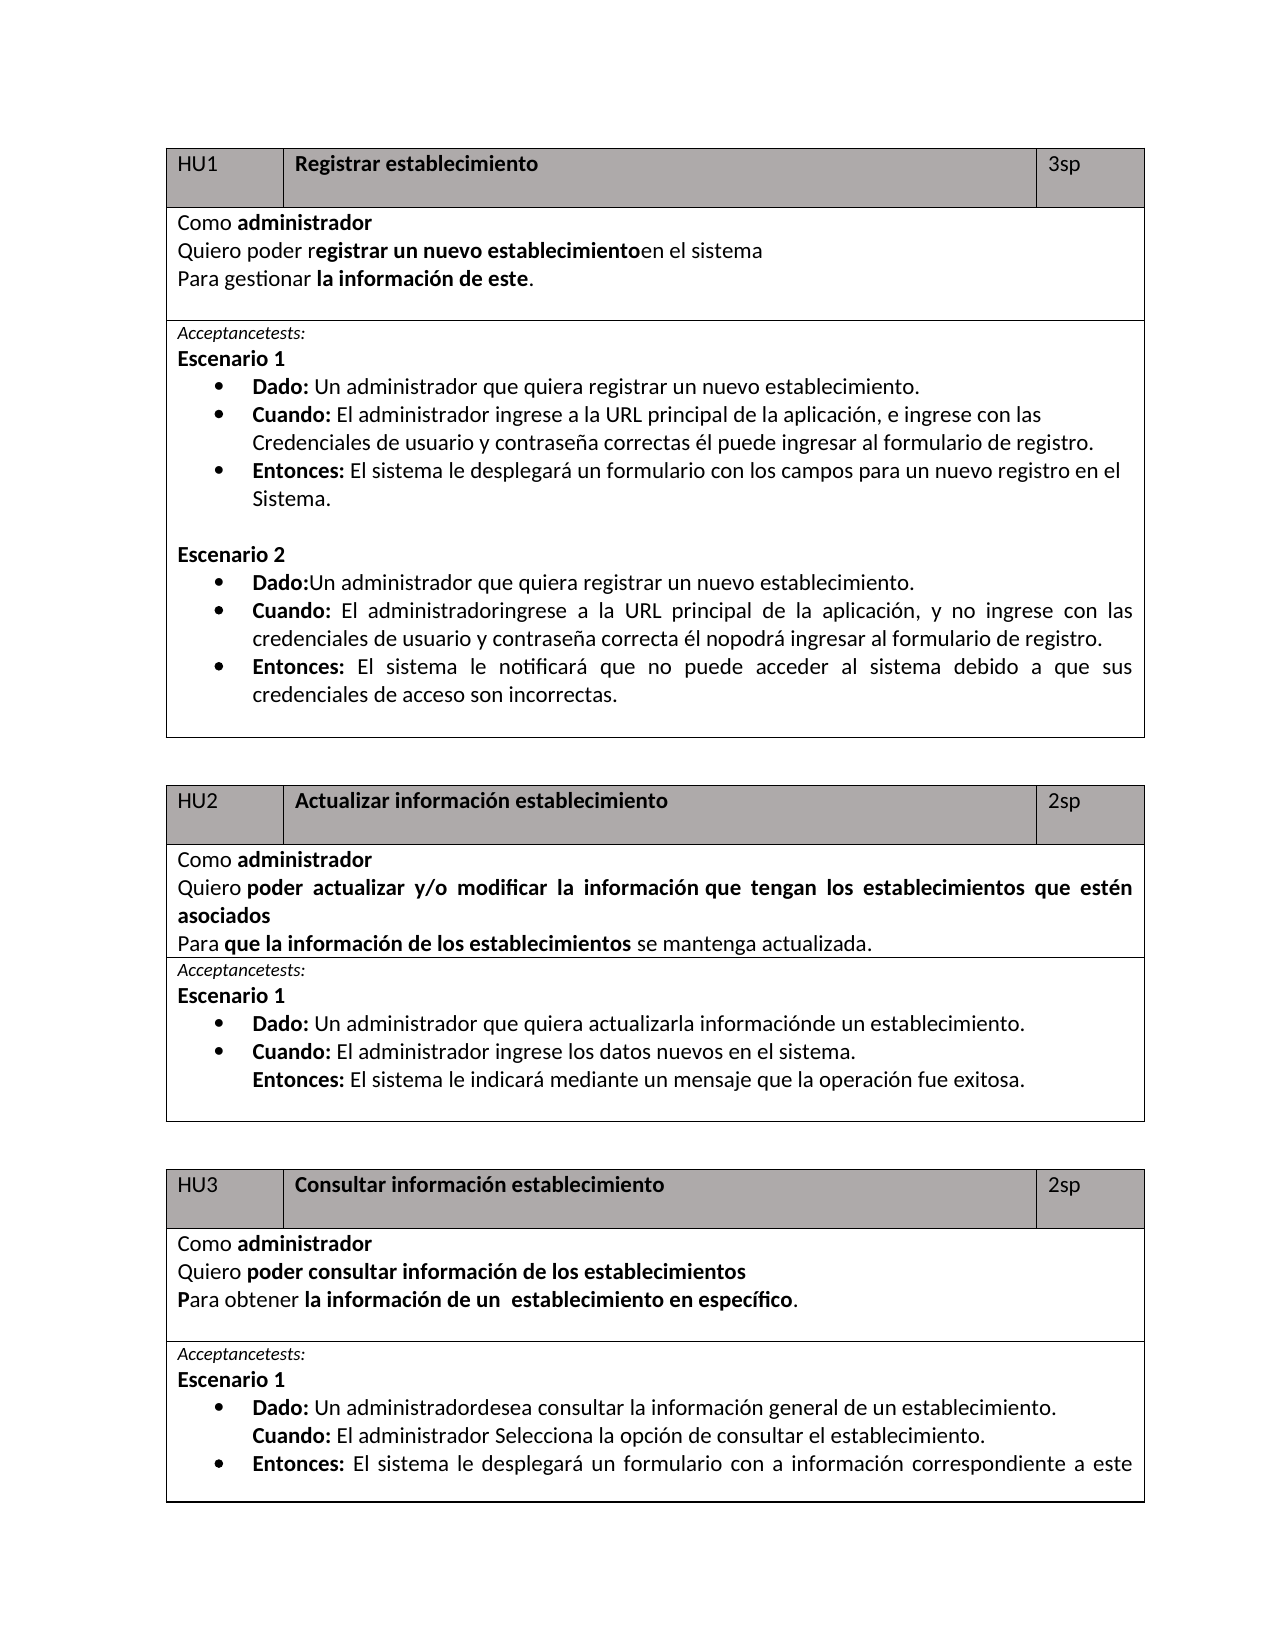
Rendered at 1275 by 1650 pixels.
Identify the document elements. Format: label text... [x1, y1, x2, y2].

table_cell Acceptancetests: Escenario 1 Dado: Un administrador que quiera registrar un nuevo establecimiento. Cuando: El administrador ingrese a la URL principal de la aplicación, e ingrese con las Credenciales de usuario y contraseña correctas él puede ingresar al formulario de registro. Entonces: El sistema le desplegará un formulario con los campos para un nuevo registro en el Sistema. Escenario 2 Dado:Un administrador que quiera registrar un nuevo establecimiento. Cuando: El administradoringrese a la URL principal de la aplicación, y no ingrese con las credenciales de usuario y contraseña correcta él nopodrá ingresar al formulario de registro. Entonces: El sistema le notificará que no puede acceder al sistema debido a que sus credenciales de acceso son incorrectas. [167, 321, 1144, 737]
table_cell Como administrador Quiero poder consultar información de los establecimientos Para obtener la información de un establecimiento en específico. [167, 1229, 1144, 1341]
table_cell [167, 1342, 1144, 1501]
table_header 3sp [1037, 149, 1144, 207]
table_cell Como administrador Quiero poder actualizar y/o modificar la información que tengan los establecimientos que estén asociados Para que la información de los establecimientos se mantenga actualizada. [167, 845, 1144, 957]
table_header HU2 [167, 786, 283, 844]
table_header Consultar información establecimiento [284, 1170, 1036, 1228]
table_cell Como administrador Quiero poder registrar un nuevo establecimientoen el sistema Para gestionar la información de este. [167, 208, 1144, 320]
table_header HU1 [167, 149, 283, 207]
table_header Registrar establecimiento [284, 149, 1036, 207]
table_header Actualizar información establecimiento [284, 786, 1036, 844]
table_cell Acceptancetests: Escenario 1 Dado: Un administrador que quiera actualizarla informaciónde un establecimiento. Cuando: El administrador ingrese los datos nuevos en el sistema. Entonces: El sistema le indicará mediante un mensaje que la operación fue exitosa. [167, 958, 1144, 1121]
table_header HU3 [167, 1170, 283, 1228]
table_header 2sp [1037, 1170, 1144, 1228]
table_header 2sp [1037, 786, 1144, 844]
